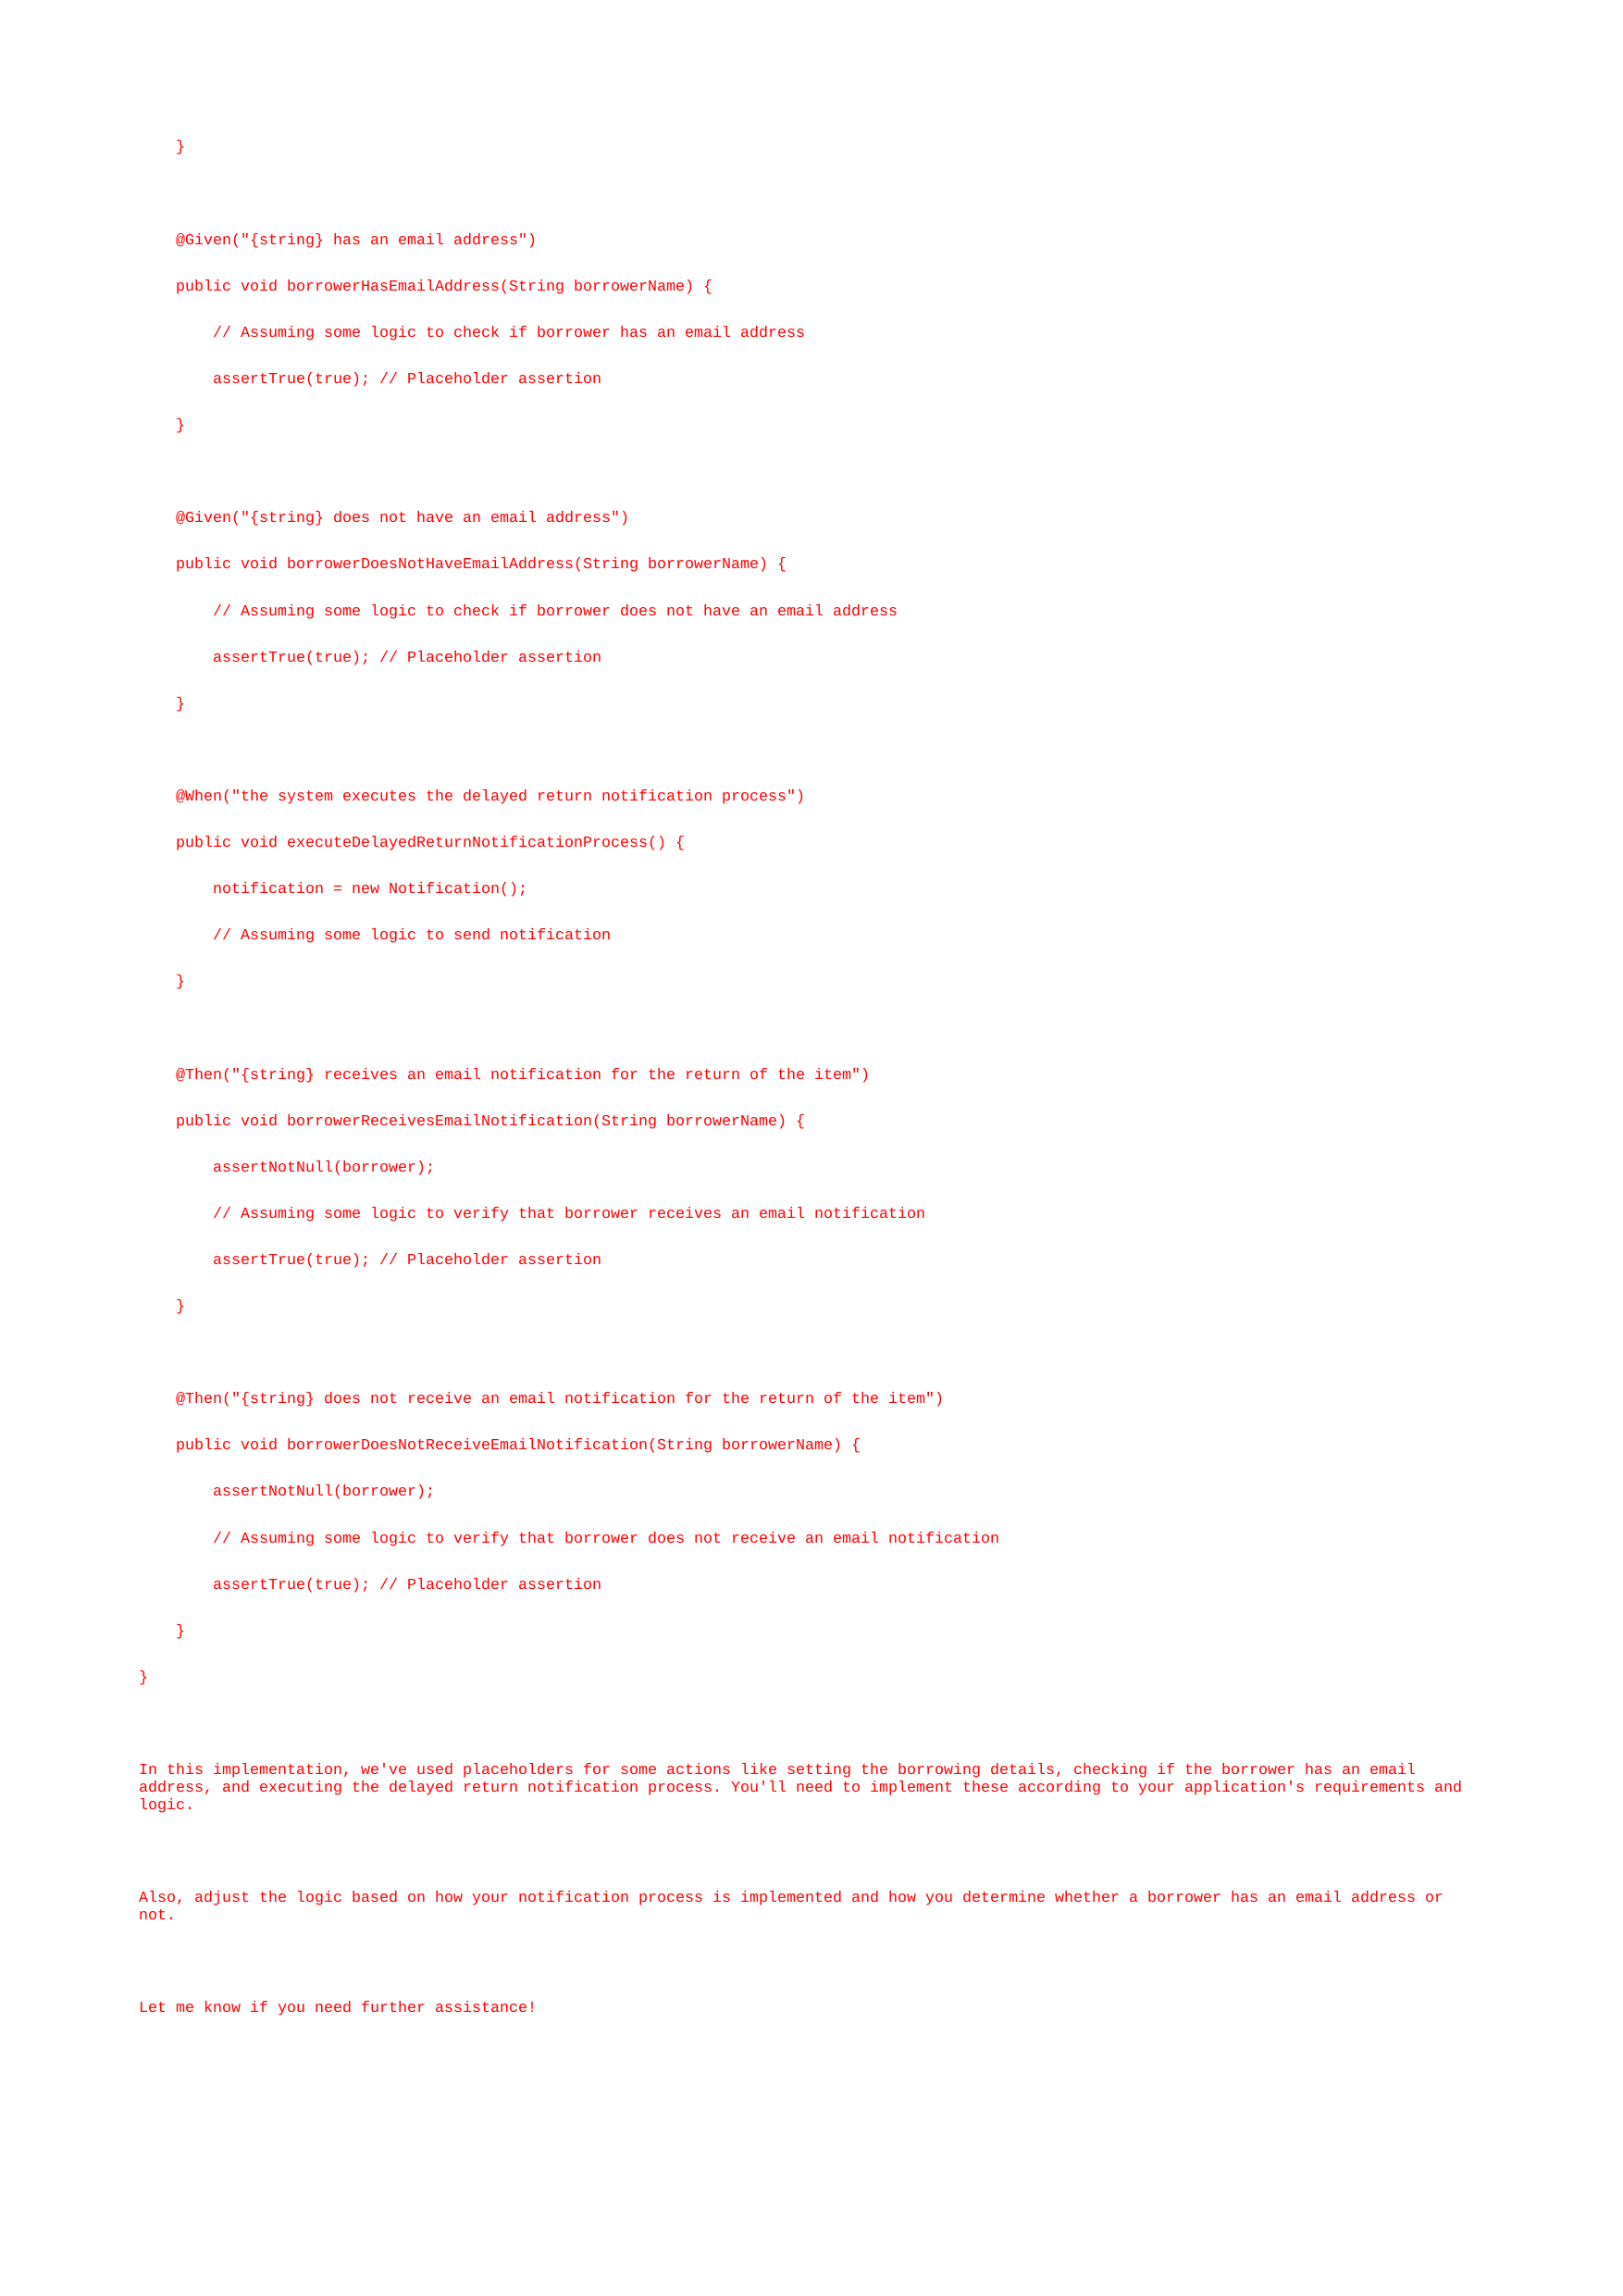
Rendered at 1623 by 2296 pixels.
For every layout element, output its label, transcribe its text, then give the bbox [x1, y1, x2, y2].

text } [139, 1669, 1484, 1686]
text @Then("{string} receives an email notification for the return of the item") [139, 1066, 1484, 1084]
text assertTrue(true); // Placeholder assertion [139, 1251, 1484, 1269]
text } [139, 417, 1484, 434]
text notification = new Notification(); [139, 881, 1484, 899]
text // Assuming some logic to verify that borrower receives an email notification [139, 1205, 1484, 1222]
text assertTrue(true); // Placeholder assertion [139, 371, 1484, 388]
text } [139, 695, 1484, 713]
text @Given("{string} has an email address") [139, 231, 1484, 249]
text Also, adjust the logic based on how your notification process is implemented and how you determine whether a borrower has an email address or not. [139, 1890, 1484, 1924]
text // Assuming some logic to verify that borrower does not receive an email notification [139, 1530, 1484, 1547]
text } [139, 1622, 1484, 1640]
text public void executeDelayedReturnNotificationProcess() { [139, 835, 1484, 851]
text } [139, 1298, 1484, 1315]
text assertNotNull(borrower); [139, 1159, 1484, 1176]
text public void borrowerHasEmailAddress(String borrowerName) { [139, 278, 1484, 295]
text // Assuming some logic to send notification [139, 927, 1484, 945]
text assertTrue(true); // Placeholder assertion [139, 1576, 1484, 1594]
text // Assuming some logic to check if borrower does not have an email address [139, 602, 1484, 620]
text // Assuming some logic to check if borrower has an email address [139, 324, 1484, 341]
text } [139, 974, 1484, 991]
text } [139, 139, 1484, 156]
text Let me know if you need further assistance! [139, 2000, 1484, 2017]
text public void borrowerReceivesEmailNotification(String borrowerName) { [139, 1112, 1484, 1130]
text @Then("{string} does not receive an email notification for the return of the item") [139, 1391, 1484, 1409]
text assertTrue(true); // Placeholder assertion [139, 649, 1484, 666]
text public void borrowerDoesNotHaveEmailAddress(String borrowerName) { [139, 556, 1484, 574]
text public void borrowerDoesNotReceiveEmailNotification(String borrowerName) { [139, 1437, 1484, 1455]
text In this implementation, we've used placeholders for some actions like setting the borrowing details, checking if the borrower has an email address, and executing the delayed return notification process. You'll need to implement these according to your application's requirements and logic. [139, 1762, 1484, 1814]
text @Given("{string} does not have an email address") [139, 510, 1484, 527]
text @When("the system executes the delayed return notification process") [139, 788, 1484, 805]
text assertNotNull(borrower); [139, 1483, 1484, 1501]
